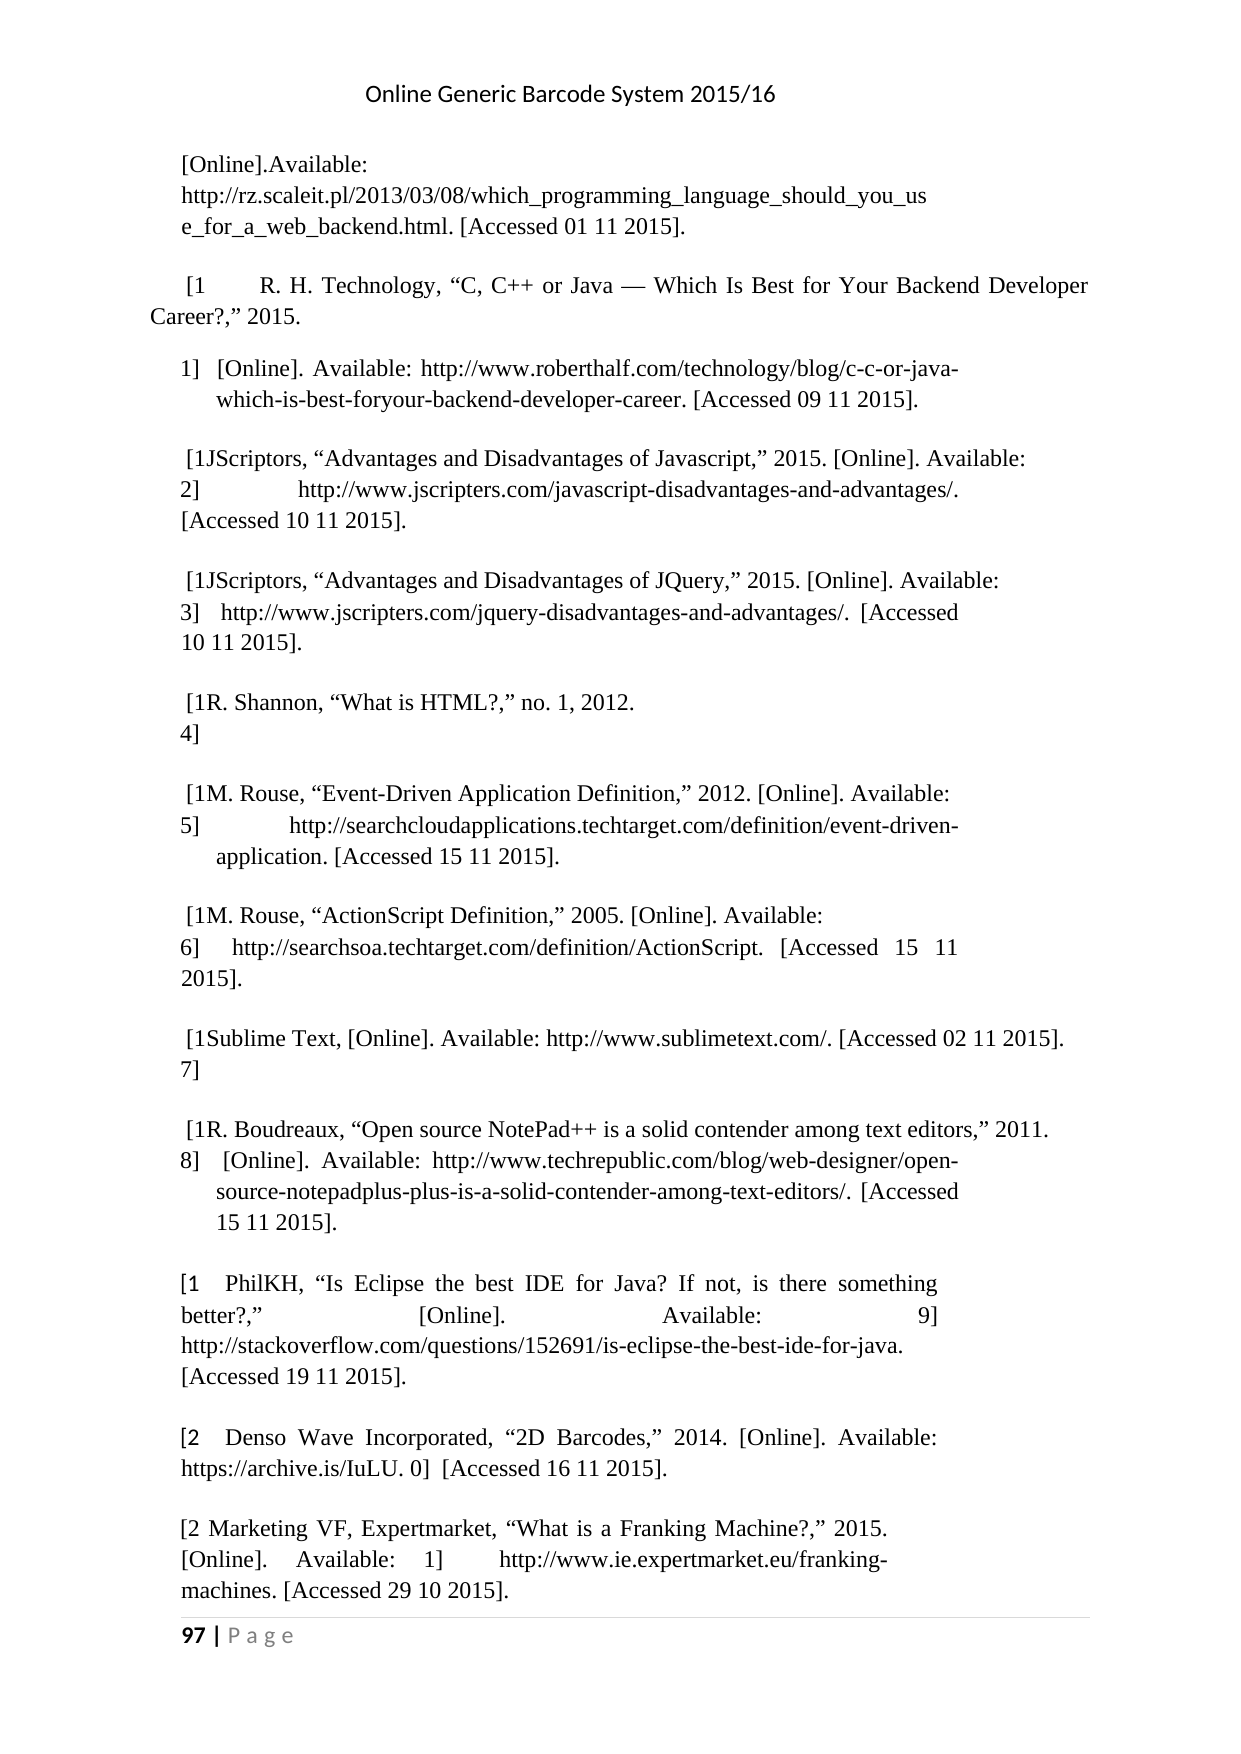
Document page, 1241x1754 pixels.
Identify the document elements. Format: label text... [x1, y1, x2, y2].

text [1 JScriptors, “Advantages and Disadvantages of Javascript,” 2015. [Online]. Available: [150, 444, 1090, 472]
text [1 R. Boudreaux, “Open source NotePad++ is a solid contender among text editors,” 2011. [150, 1115, 1090, 1142]
text [1 R. Shannon, “What is HTML?,” no. 1, 2012. [150, 688, 1090, 716]
list PhilKH, “Is Eclipse the best IDE for Java? If not, is there something better?,” [Online]. Available: 9] http://stackoverflow.com/questions/152691/is-eclipse-the-best-ide-for-java. [Accessed 19 11 2015]. [180, 1268, 938, 1390]
text [1 M. Rouse, “Event-Driven Application Definition,” 2012. [Online]. Available: [150, 779, 1090, 807]
text 8] [Online]. Available: http://www.techrepublic.com/blog/web-designer/open-source-notepadplus-plus-is-a-solid-contender-among-text-editors/. [Accessed 15 11 2015]. [180, 1147, 960, 1236]
text 1] [Online]. Available: http://www.roberthalf.com/technology/blog/c-c-or-java-which-is-best-foryour-backend-developer-career. [Accessed 09 11 2015]. [180, 354, 960, 412]
text 4] [180, 719, 960, 747]
text [Online].Available: http://rz.scaleit.pl/2013/03/08/which_programming_language_should_you_use_for_a_web_backend.html. [Accessed 01 11 2015]. [181, 150, 935, 239]
list Denso Wave Incorporated, “2D Barcodes,” 2014. [Online]. Available: https://archive.is/IuLU. 0] [Accessed 16 11 2015]. [180, 1422, 938, 1482]
text 5] http://searchcloudapplications.techtarget.com/definition/event-driven-application. [Accessed 15 11 2015]. [180, 811, 960, 869]
text 2] http://www.jscripters.com/javascript-disadvantages-and-advantages/. [Accessed 10 11 2015]. [180, 475, 960, 533]
text [1 JScriptors, “Advantages and Disadvantages of JQuery,” 2015. [Online]. Available: [150, 566, 1090, 593]
text 7] [180, 1055, 960, 1082]
text [1 M. Rouse, “ActionScript Definition,” 2005. [Online]. Available: [150, 902, 1090, 929]
text [1 Sublime Text, [Online]. Available: http://www.sublimetext.com/. [Accessed 02 11 2015]. [150, 1024, 1090, 1052]
text 6] http://searchsoa.techtarget.com/definition/ActionScript. [Accessed 15 11 2015]. [180, 933, 960, 992]
text 3] http://www.jscripters.com/jquery-disadvantages-and-advantages/. [Accessed 10 11 2015]. [180, 598, 960, 656]
text [2 Marketing VF, Expertmarket, “What is a Franking Machine?,” 2015. [Online]. Available: 1] http://www.ie.expertmarket.eu/franking-machines. [Accessed 29 10 2015]. [180, 1514, 889, 1603]
text [1 R. H. Technology, “C, C++ or Java — Which Is Best for Your Backend Developer Career?,” 2015. [150, 271, 1090, 330]
